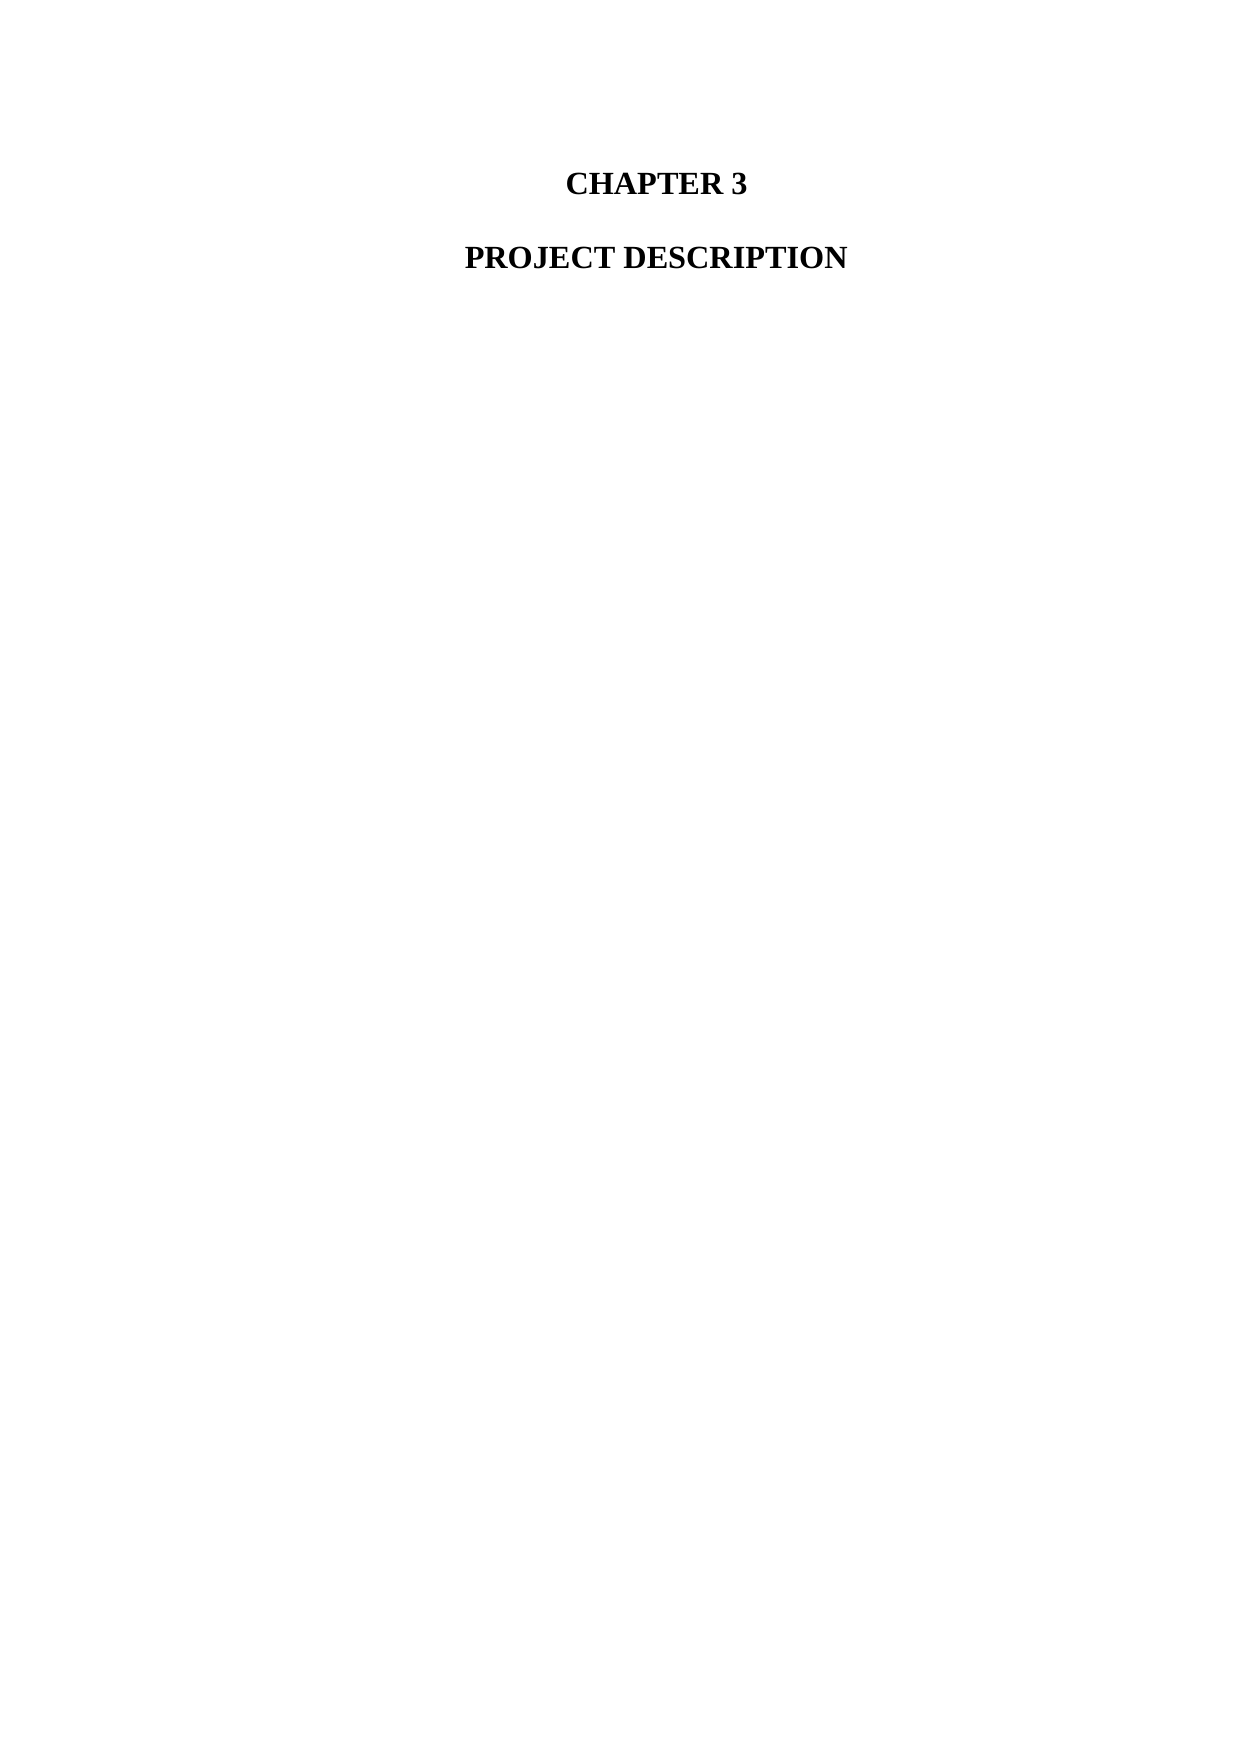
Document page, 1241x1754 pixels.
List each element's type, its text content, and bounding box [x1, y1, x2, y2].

subtitle CHAPTER 3 PROJECT DESCRIPTION [464, 164, 852, 276]
